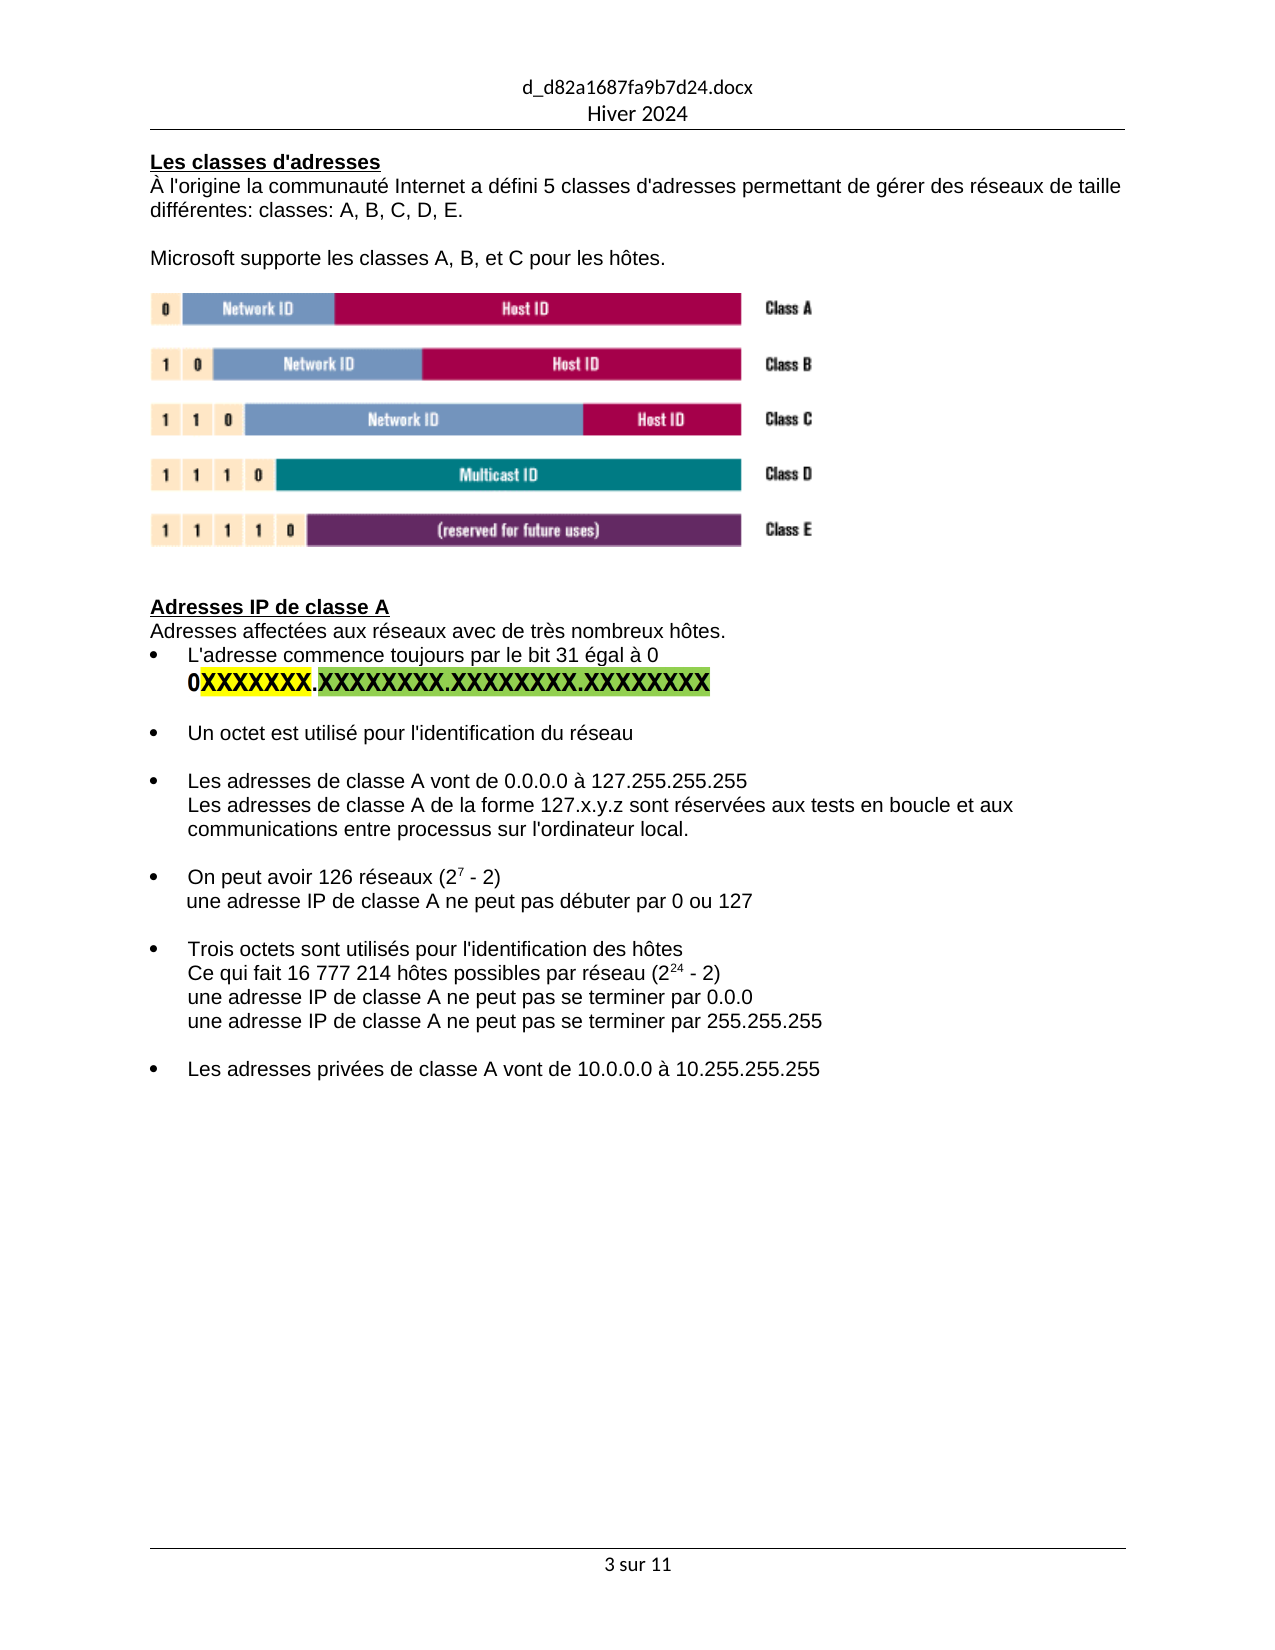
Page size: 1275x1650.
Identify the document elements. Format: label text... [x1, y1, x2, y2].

text Microsoft supporte les classes A, B, et C pour les hôtes. [150, 246, 1125, 270]
list une adresse IP de classe A ne peut pas débuter par 0 ou 127 [186, 889, 1125, 913]
list Trois octets sont utilisés pour l'identification des hôtes [150, 937, 1125, 961]
list L'adresse commence toujours par le bit 31 égal à 0 [150, 643, 1125, 667]
picture [150, 293, 815, 547]
text Les adresses de classe A de la forme 127.x.y.z sont réservées aux tests en boucle et aux communications entre processus sur l'ordinateur local. [187, 793, 1125, 841]
text Les classes d'adresses [150, 150, 1125, 174]
picture [187, 666, 711, 697]
text Ce qui fait 16 777 214 hôtes possibles par réseau (224 - 2) [187, 961, 1125, 985]
list Les adresses privées de classe A vont de 10.0.0.0 à 10.255.255.255 [150, 1057, 1125, 1081]
text Adresses IP de classe A [150, 595, 1125, 619]
text une adresse IP de classe A ne peut pas se terminer par 0.0.0 [187, 985, 1125, 1009]
text Adresses affectées aux réseaux avec de très nombreux hôtes. [150, 619, 1125, 643]
list Un octet est utilisé pour l'identification du réseau [150, 721, 1125, 745]
list Les adresses de classe A vont de 0.0.0.0 à 127.255.255.255 [150, 769, 1125, 793]
text À l'origine la communauté Internet a défini 5 classes d'adresses permettant de gérer des réseaux de taille différentes: classes: A, B, C, D, E. [150, 174, 1125, 222]
list On peut avoir 126 réseaux (27 - 2) [150, 865, 1125, 889]
text une adresse IP de classe A ne peut pas se terminer par 255.255.255 [187, 1009, 1125, 1033]
